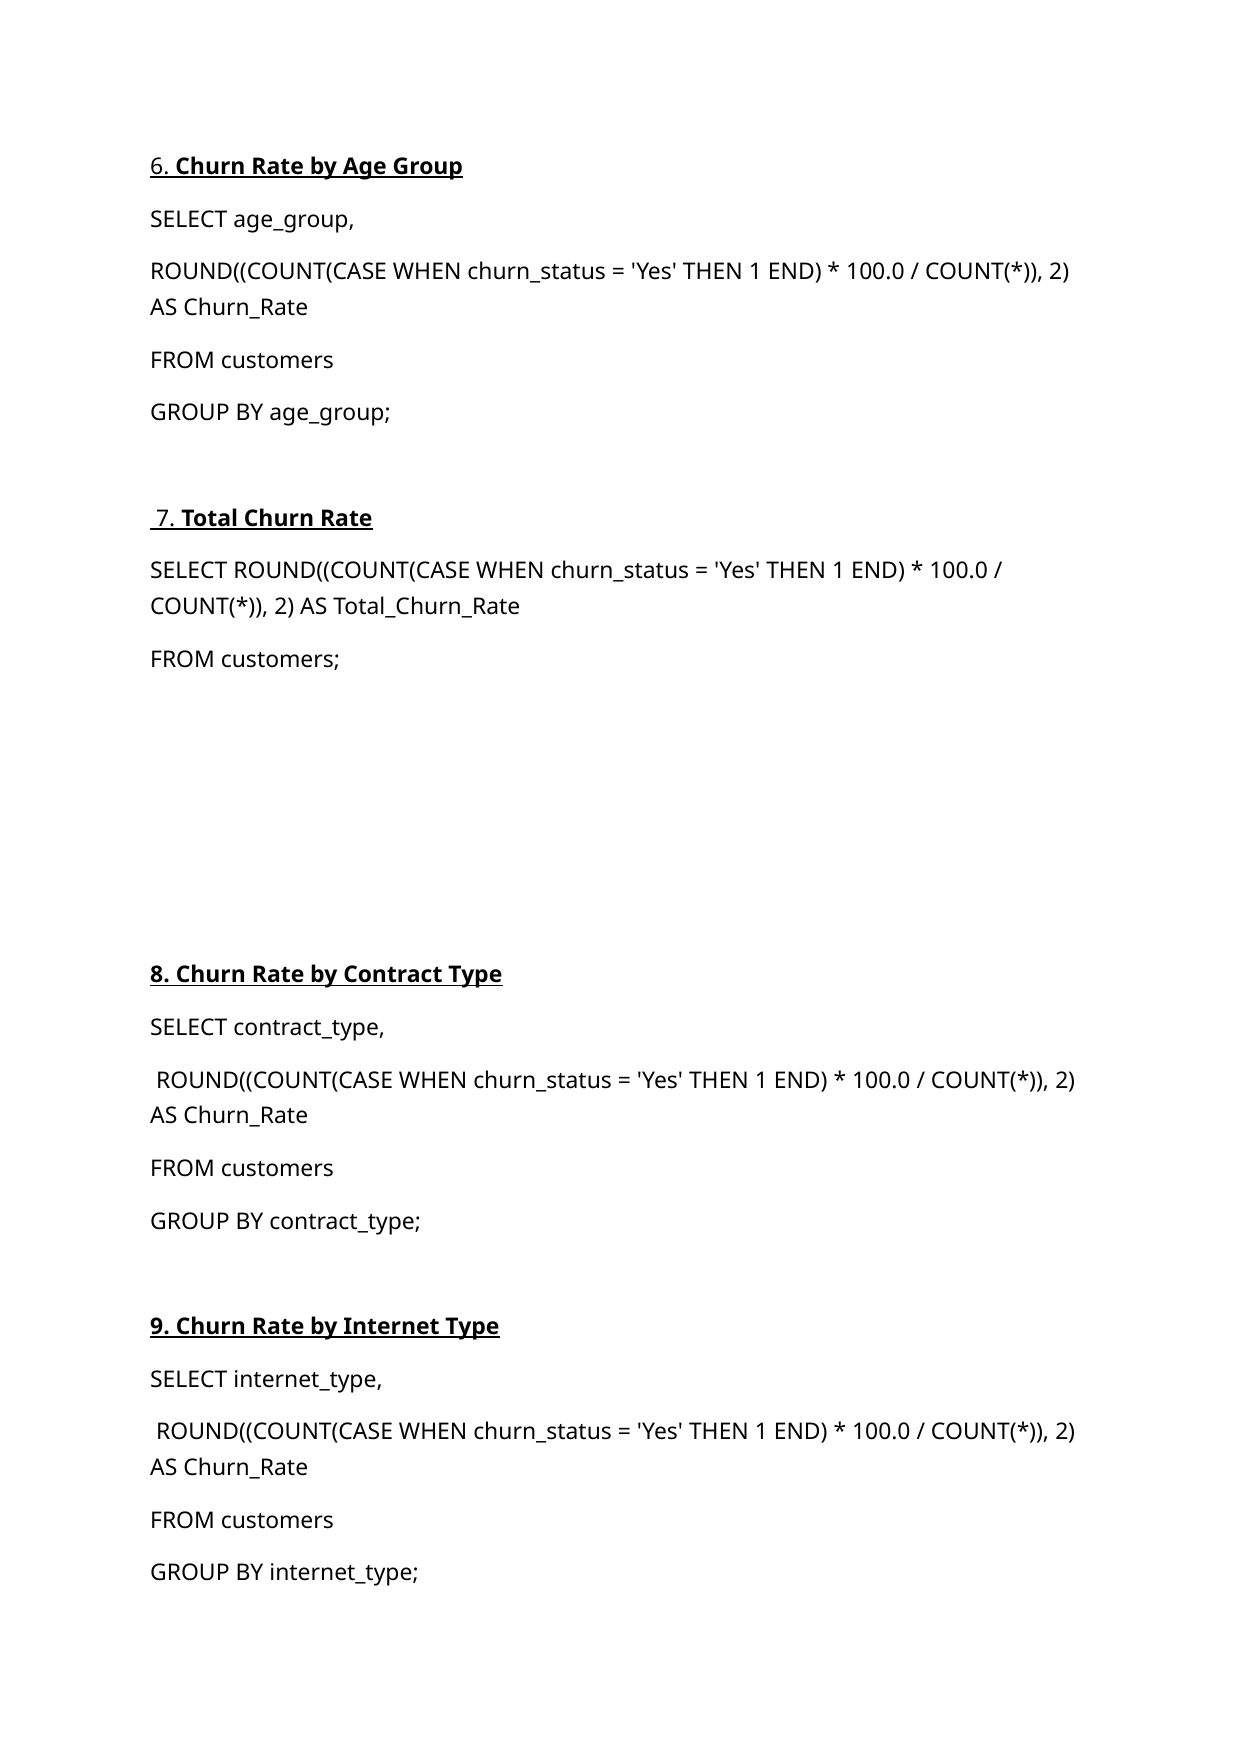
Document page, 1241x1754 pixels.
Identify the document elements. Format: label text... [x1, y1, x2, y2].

text SELECT ROUND((COUNT(CASE WHEN churn_status = 'Yes' THEN 1 END) * 100.0 / COUNT(*)), 2) AS Total_Churn_Rate [150, 554, 1090, 621]
text 7. Total Churn Rate [150, 502, 1090, 533]
text 6. Churn Rate by Age Group [150, 150, 1090, 181]
text FROM customers [150, 1152, 1090, 1183]
text GROUP BY internet_type; [150, 1556, 1090, 1587]
text ROUND((COUNT(CASE WHEN churn_status = 'Yes' THEN 1 END) * 100.0 / COUNT(*)), 2) AS Churn_Rate [150, 1063, 1090, 1131]
text SELECT contract_type, [150, 1011, 1090, 1042]
text 9. Churn Rate by Internet Type [150, 1310, 1090, 1341]
text GROUP BY age_group; [150, 396, 1090, 428]
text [150, 1415, 1090, 1482]
text FROM customers; [150, 643, 1090, 674]
text GROUP BY contract_type; [150, 1205, 1090, 1236]
text FROM customers [150, 1504, 1090, 1535]
text 8. Churn Rate by Contract Type [150, 958, 1090, 989]
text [150, 255, 1090, 322]
text FROM customers [150, 344, 1090, 375]
text SELECT age_group, [150, 203, 1090, 234]
text SELECT internet_type, [150, 1362, 1090, 1394]
